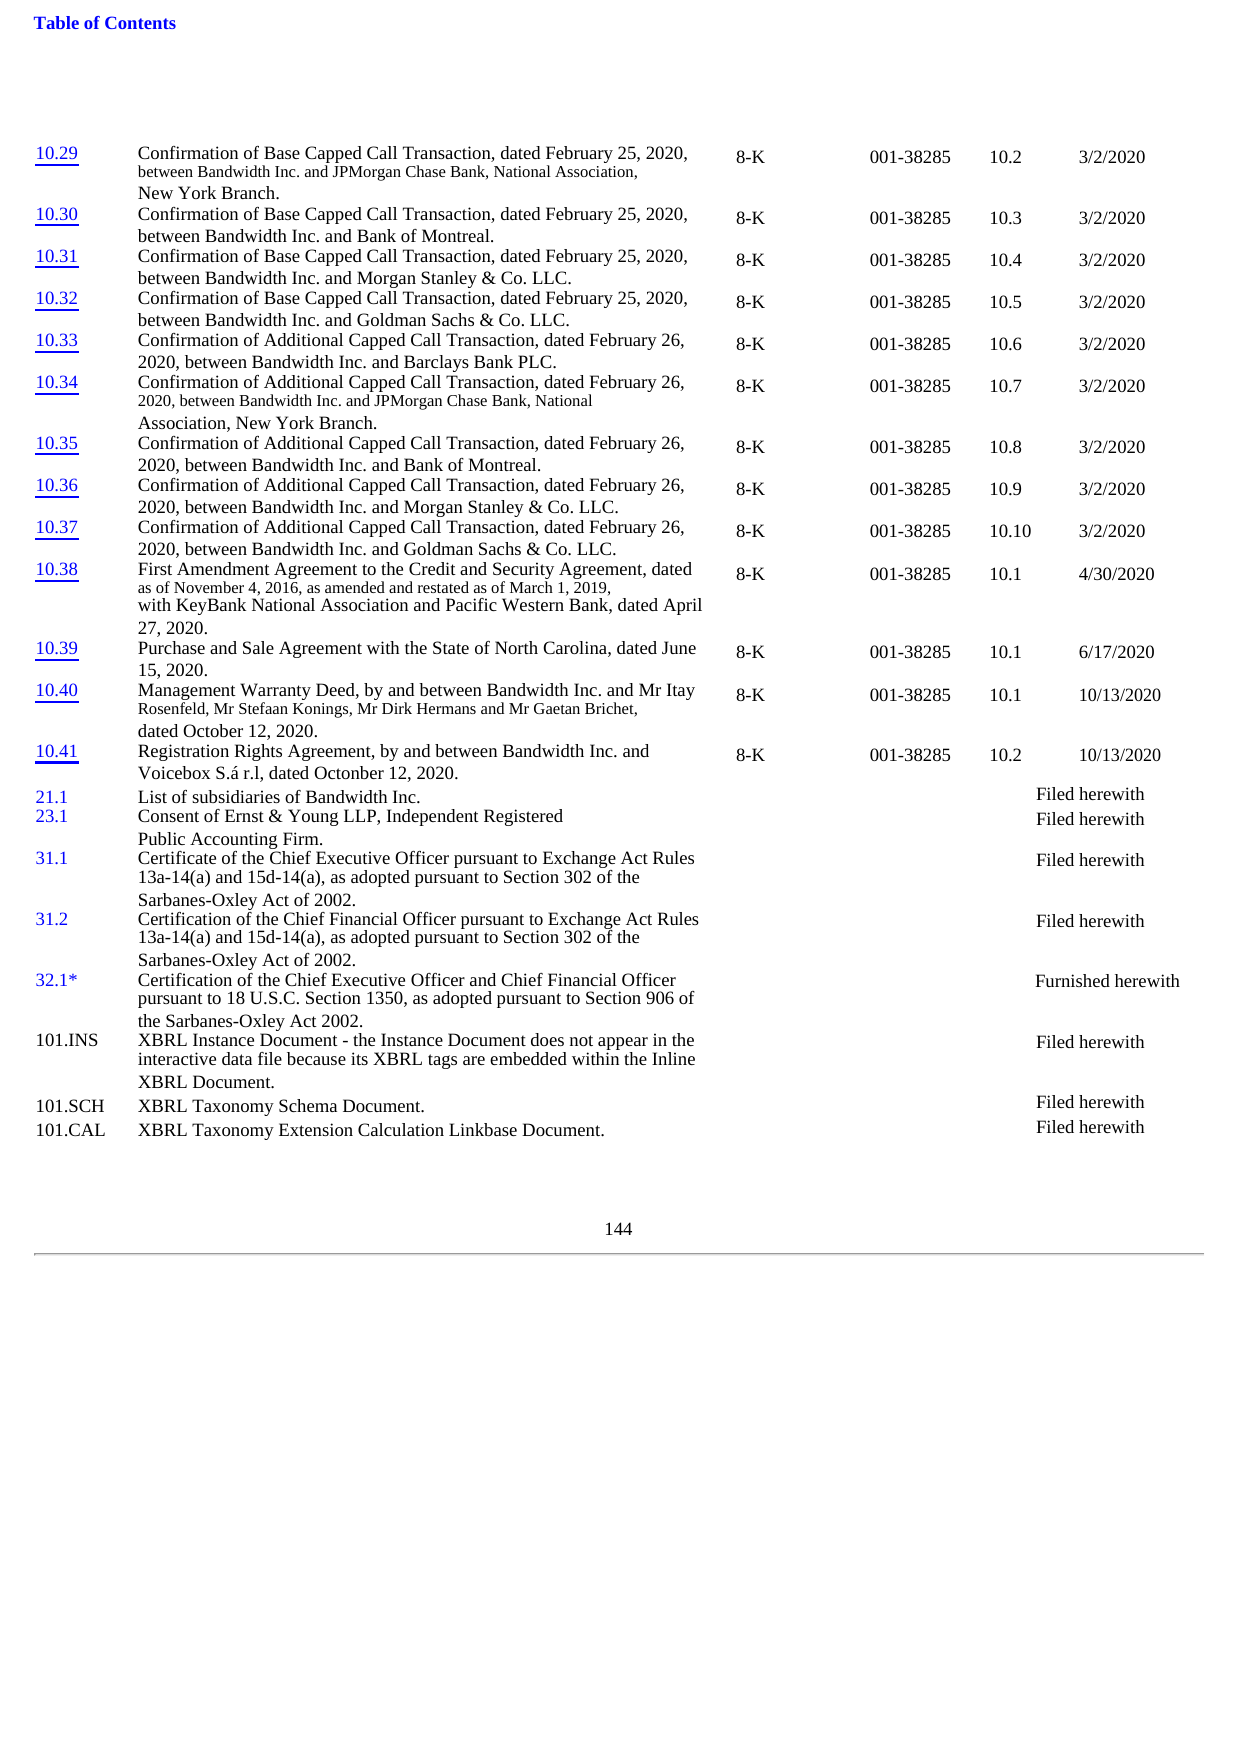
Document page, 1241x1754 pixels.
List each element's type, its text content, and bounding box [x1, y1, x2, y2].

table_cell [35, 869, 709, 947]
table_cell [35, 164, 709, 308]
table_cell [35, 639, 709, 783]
text Furnished herewith [736, 970, 1180, 992]
text Filed herewith [1036, 1116, 1180, 1137]
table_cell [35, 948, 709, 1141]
text Filed herewith [1036, 910, 1180, 931]
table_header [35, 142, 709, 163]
text Filed herewith [1036, 1091, 1180, 1113]
text Table of Contents [33, 12, 707, 34]
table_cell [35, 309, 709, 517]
text Filed herewith [1036, 783, 1180, 805]
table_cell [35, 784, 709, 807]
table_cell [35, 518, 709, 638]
text Filed herewith [1036, 808, 1180, 829]
text 144 [604, 1217, 707, 1239]
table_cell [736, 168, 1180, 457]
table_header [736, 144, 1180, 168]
text Filed herewith [1036, 1031, 1180, 1052]
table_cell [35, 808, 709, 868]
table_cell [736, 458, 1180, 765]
text Filed herewith [1036, 849, 1180, 871]
